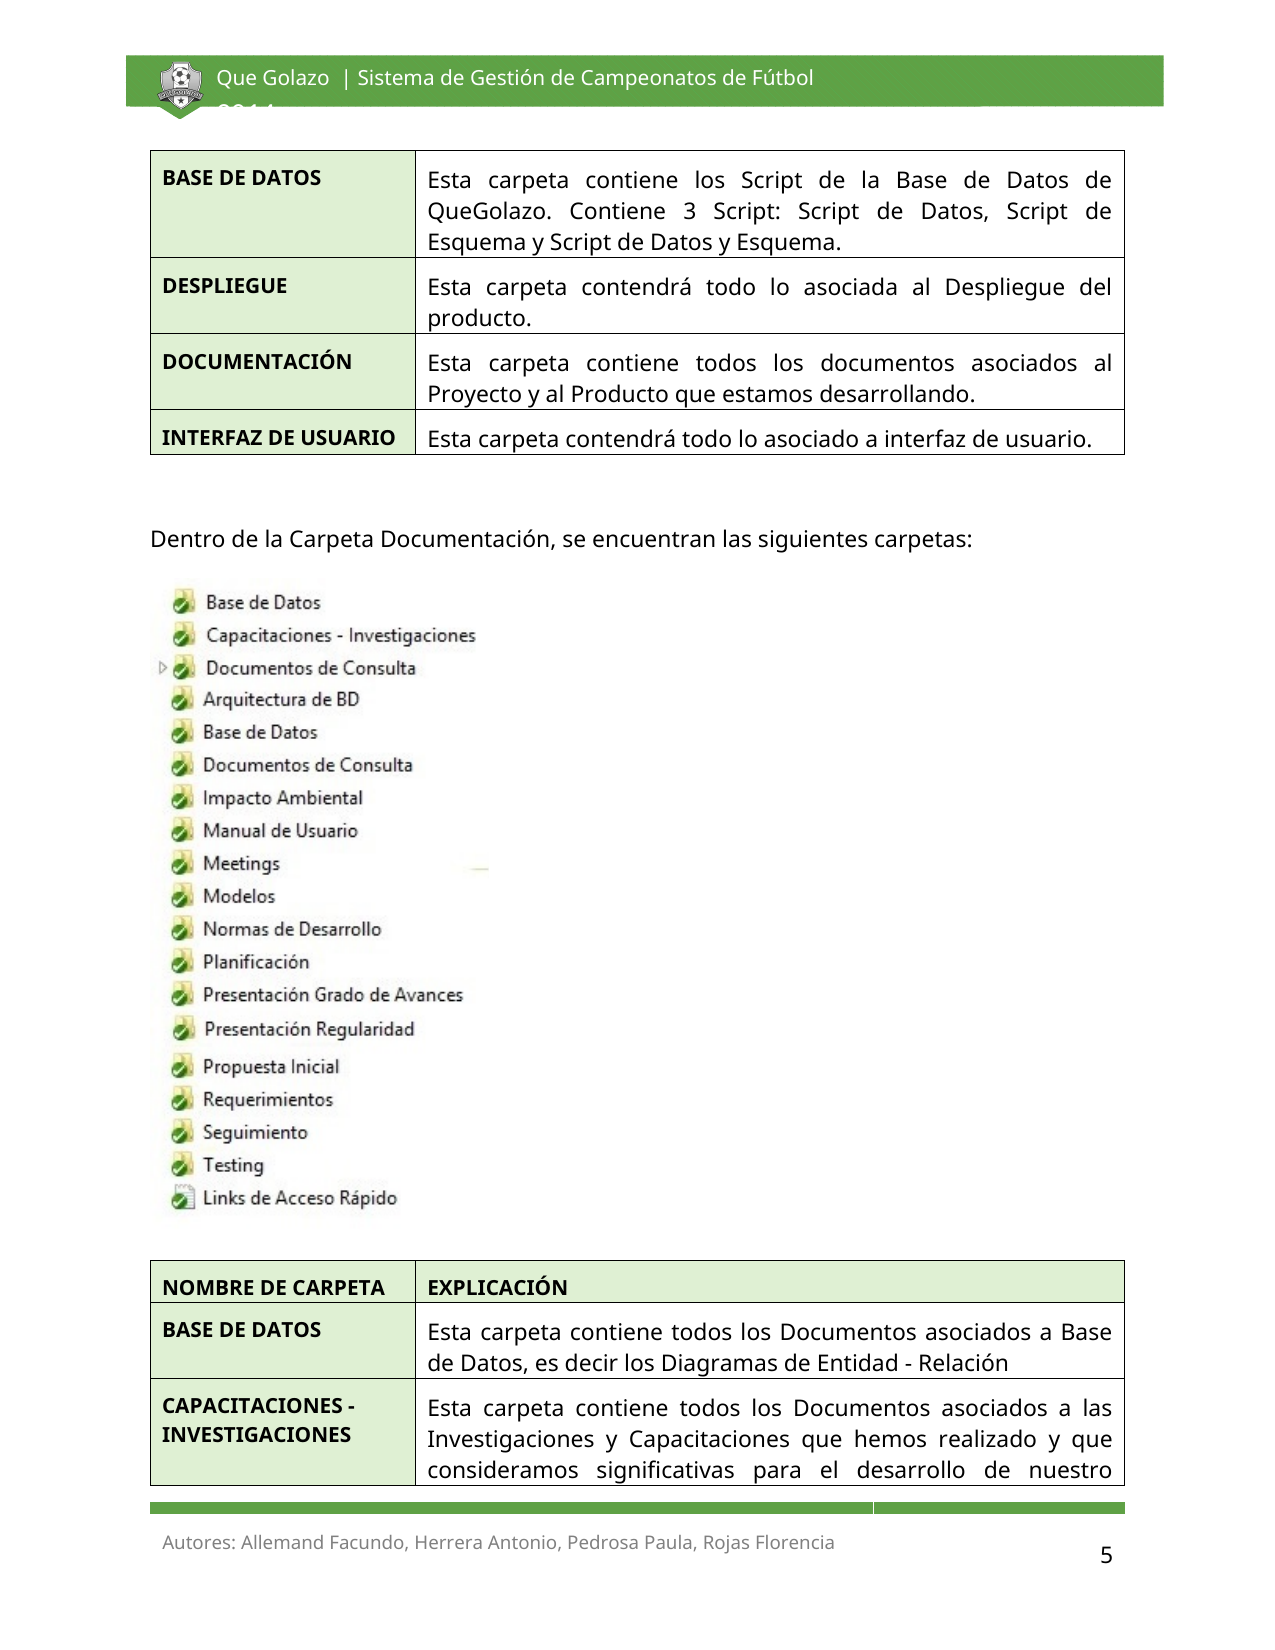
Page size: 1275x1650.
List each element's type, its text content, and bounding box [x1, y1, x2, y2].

table_header EXPLICACIÓN [416, 1261, 1124, 1302]
table_cell CAPACITACIONES - INVESTIGACIONES [151, 1379, 415, 1485]
table_cell INTERFAZ DE USUARIO [151, 410, 415, 454]
table_cell Esta carpeta contiene los Script de la Base de Datos de QueGolazo. Contiene 3 Script: Script de Datos, Script de Esquema y Script de Datos y Esquema. [416, 151, 1124, 257]
table_cell DOCUMENTACIÓN [151, 334, 415, 409]
text Dentro de la Carpeta Documentación, se encuentran las siguientes carpetas: [150, 523, 1125, 554]
table_cell BASE DE DATOS [151, 151, 415, 257]
table_cell BASE DE DATOS [151, 1303, 415, 1378]
table_cell Esta carpeta contendrá todo lo asociado a interfaz de usuario. [416, 410, 1124, 454]
table_cell DESPLIEGUE [151, 258, 415, 333]
table_cell Esta carpeta contendrá todo lo asociada al Despliegue del producto. [416, 258, 1124, 333]
table_cell Esta carpeta contiene todos los Documentos asociados a Base de Datos, es decir los Diagramas de Entidad - Relación [416, 1303, 1124, 1378]
table_cell Esta carpeta contiene todos los documentos asociados al Proyecto y al Producto que estamos desarrollando. [416, 334, 1124, 409]
picture [150, 578, 489, 1236]
table_header NOMBRE DE CARPETA [151, 1261, 415, 1302]
